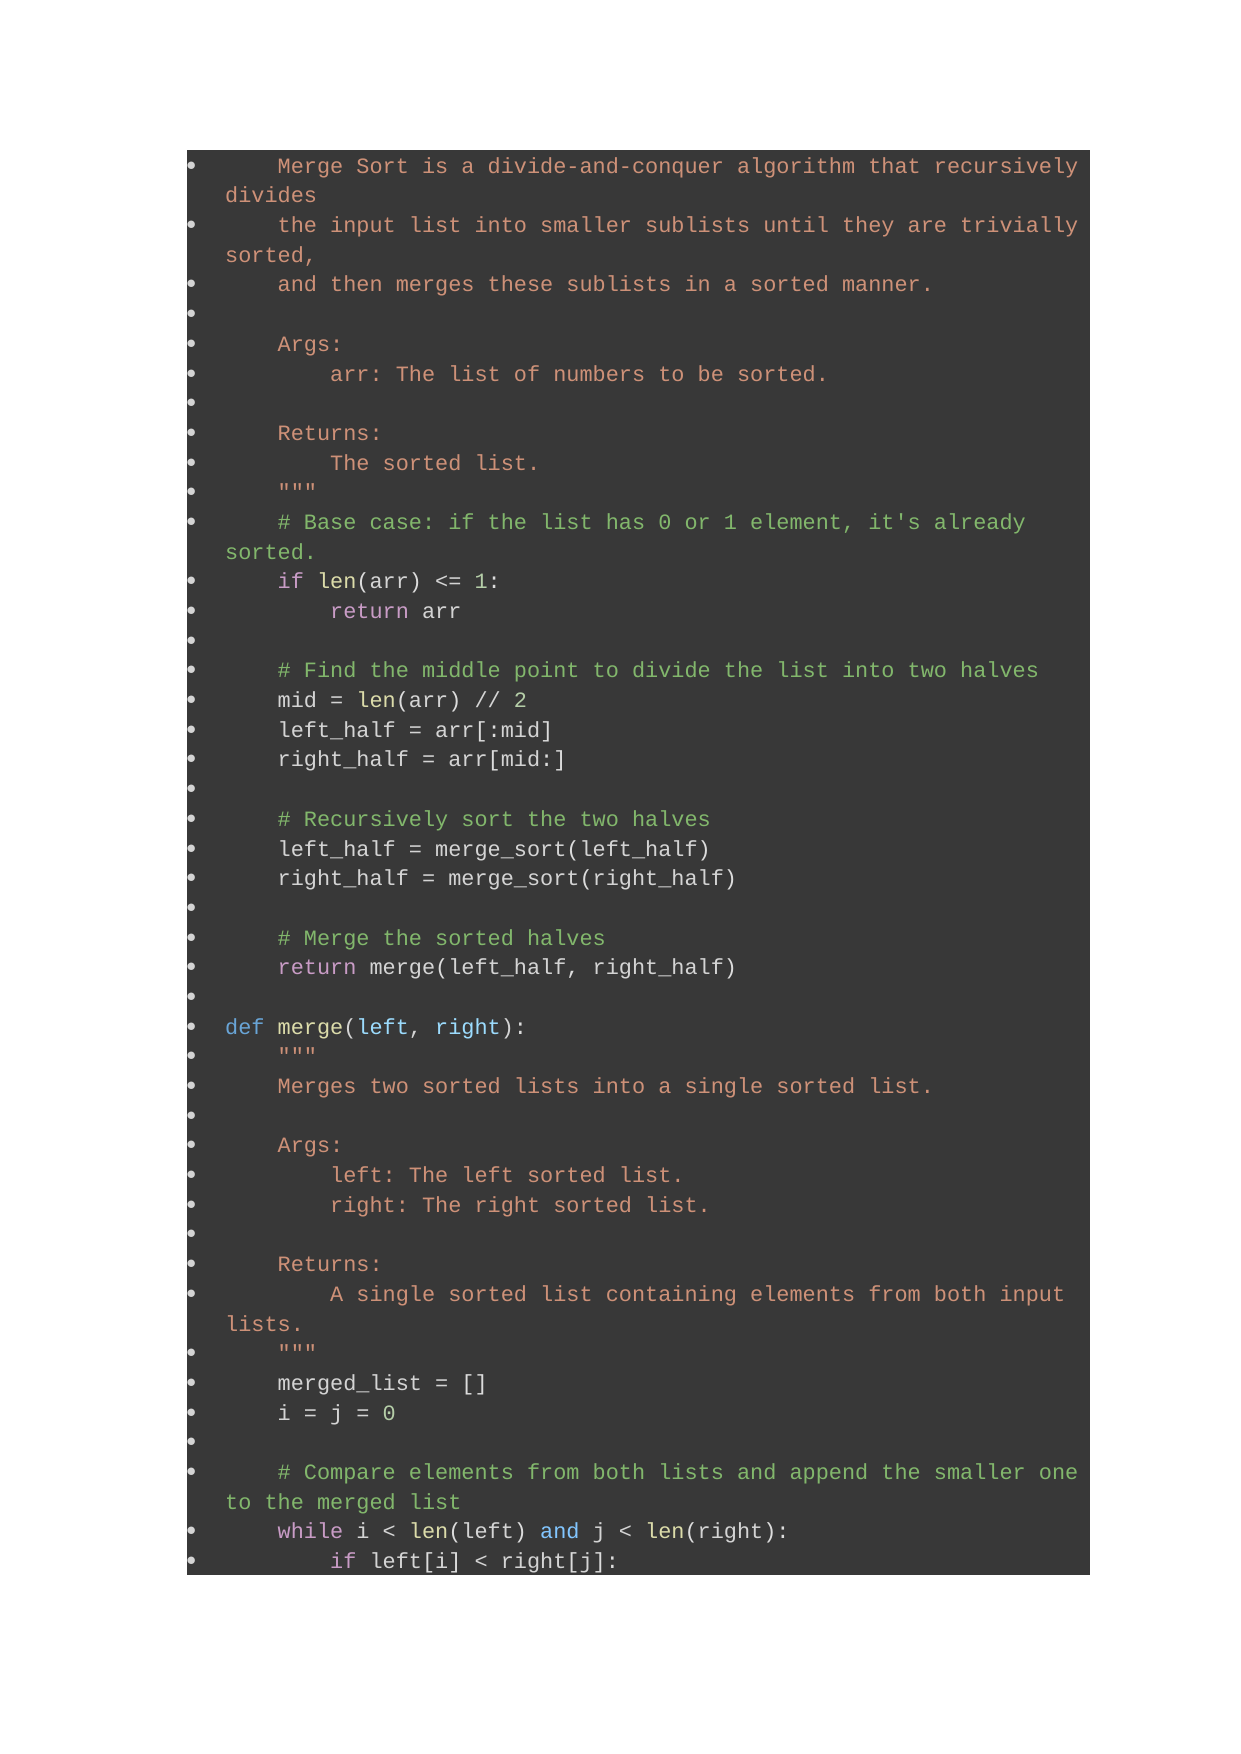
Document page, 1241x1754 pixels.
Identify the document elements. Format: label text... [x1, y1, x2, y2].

list left: The left sorted list. [187, 1159, 1090, 1189]
list i = j = 0 [187, 1397, 1090, 1427]
list arr: The list of numbers to be sorted. [187, 358, 1090, 387]
list Merges two sorted lists into a single sorted list. [187, 1070, 1090, 1100]
list # Merge the sorted halves [187, 922, 1090, 952]
list # Find the middle point to divide the list into two halves [187, 655, 1090, 684]
list Returns: [187, 1248, 1090, 1278]
list right_half = merge_sort(right_half) [187, 862, 1090, 892]
list # Compare elements from both lists and append the smaller one to the merged list [187, 1456, 1090, 1516]
list # Base case: if the list has 0 or 1 element, it's already sorted. [187, 506, 1090, 566]
list A single sorted list containing elements from both input lists. [187, 1278, 1090, 1337]
list mid = len(arr) // 2 [187, 684, 1090, 714]
list Args: [187, 1130, 1090, 1159]
list Returns: [187, 417, 1090, 447]
list The sorted list. [187, 447, 1090, 477]
list right_half = arr[mid:] [187, 744, 1090, 773]
list return arr [187, 595, 1090, 625]
list Merge Sort is a divide-and-conquer algorithm that recursively divides [187, 150, 1090, 209]
list # Recursively sort the two halves [187, 803, 1090, 833]
list and then merges these sublists in a sorted manner. [187, 269, 1090, 298]
list the input list into smaller sublists until they are trivially sorted, [187, 209, 1090, 269]
list def merge(left, right): [187, 1011, 1090, 1041]
list """ [187, 477, 1090, 506]
list left_half = merge_sort(left_half) [187, 833, 1090, 862]
list return merge(left_half, right_half) [187, 952, 1090, 981]
list """ [187, 1337, 1090, 1367]
list """ [187, 1041, 1090, 1070]
list right: The right sorted list. [187, 1189, 1090, 1219]
list Args: [187, 328, 1090, 358]
list if len(arr) <= 1: [187, 566, 1090, 595]
list while i < len(left) and j < len(right): [187, 1516, 1090, 1545]
list left_half = arr[:mid] [187, 714, 1090, 744]
list if left[i] < right[j]: [187, 1545, 1090, 1575]
list merged_list = [] [187, 1367, 1090, 1397]
